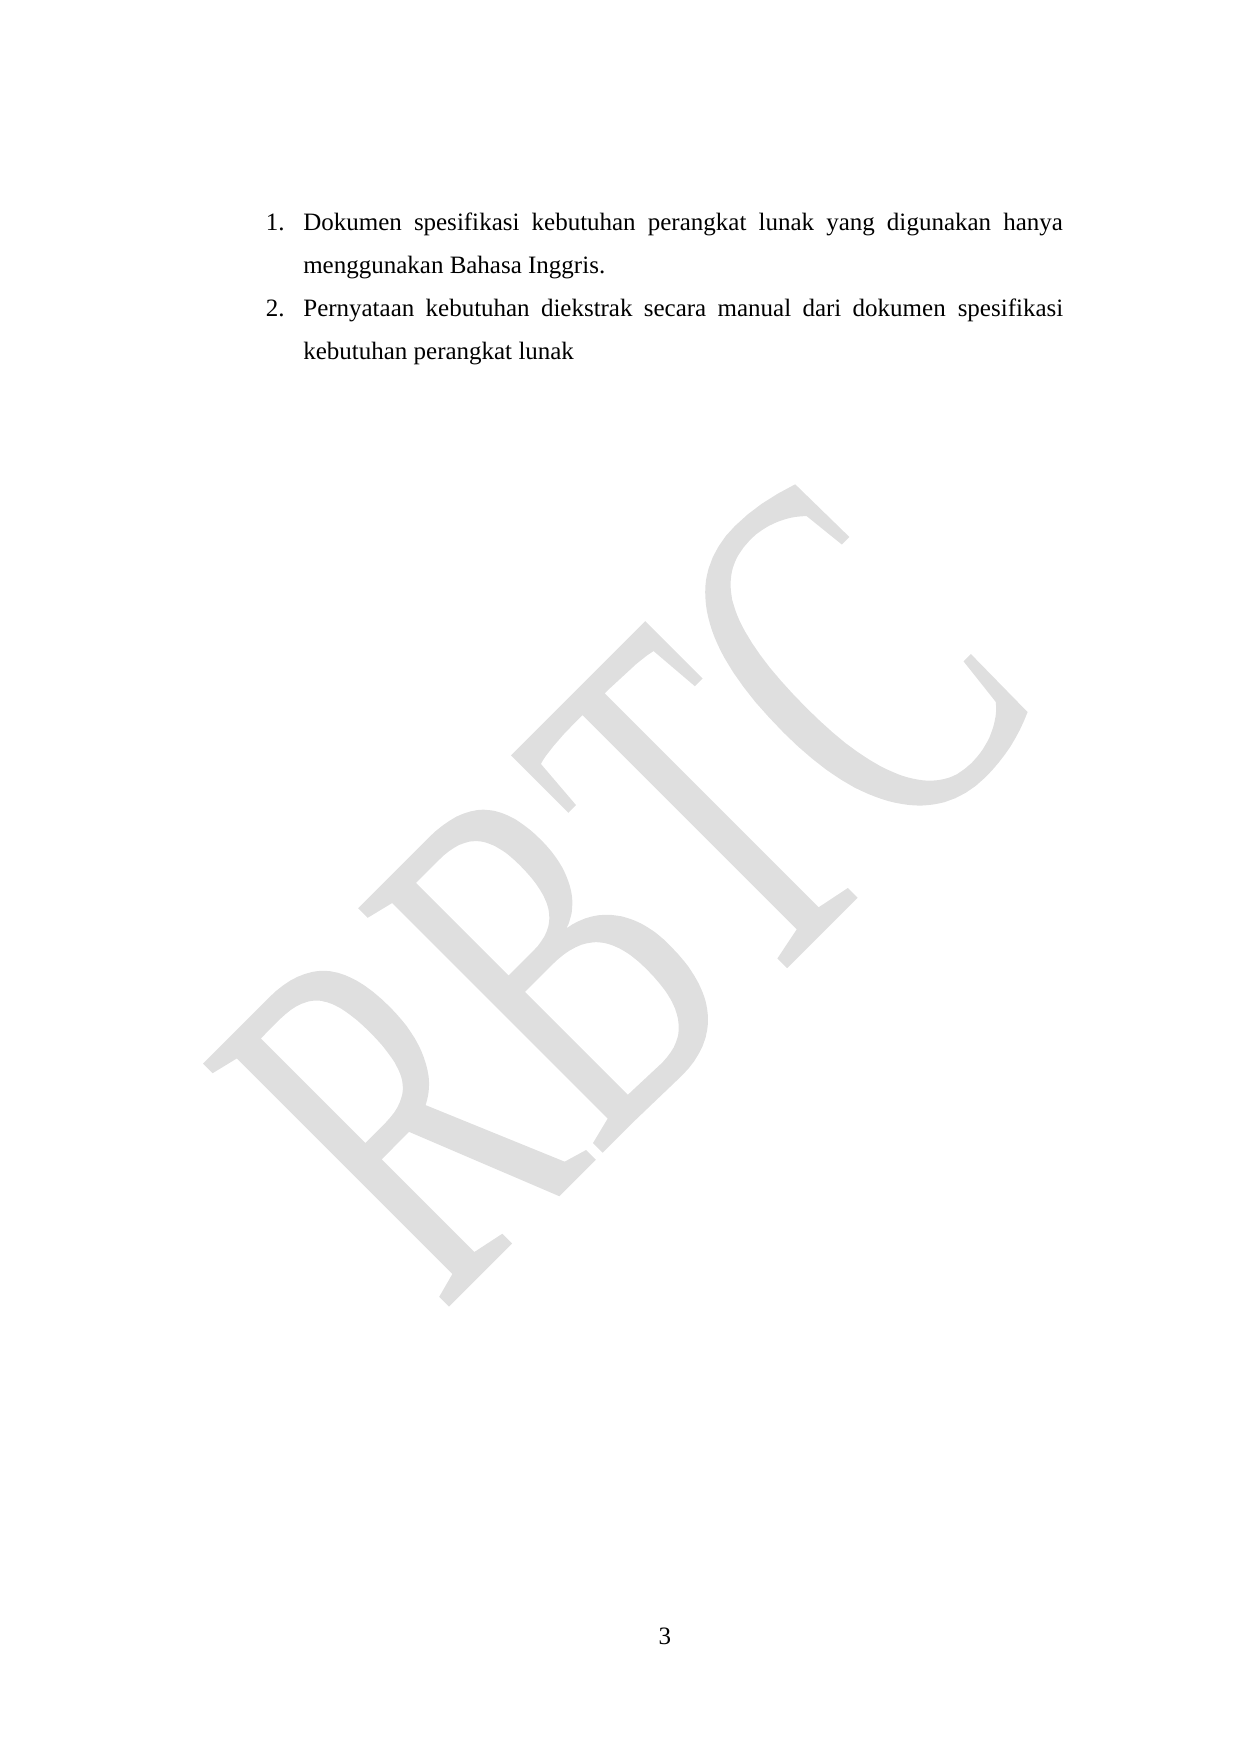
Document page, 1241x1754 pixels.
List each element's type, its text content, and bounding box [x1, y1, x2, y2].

list Dokumen spesifikasi kebutuhan perangkat lunak yang digunakan hanya menggunakan Bahasa Inggris. [266, 207, 1063, 279]
list Pernyataan kebutuhan diekstrak secara manual dari dokumen spesifikasi kebutuhan perangkat lunak [266, 293, 1063, 365]
